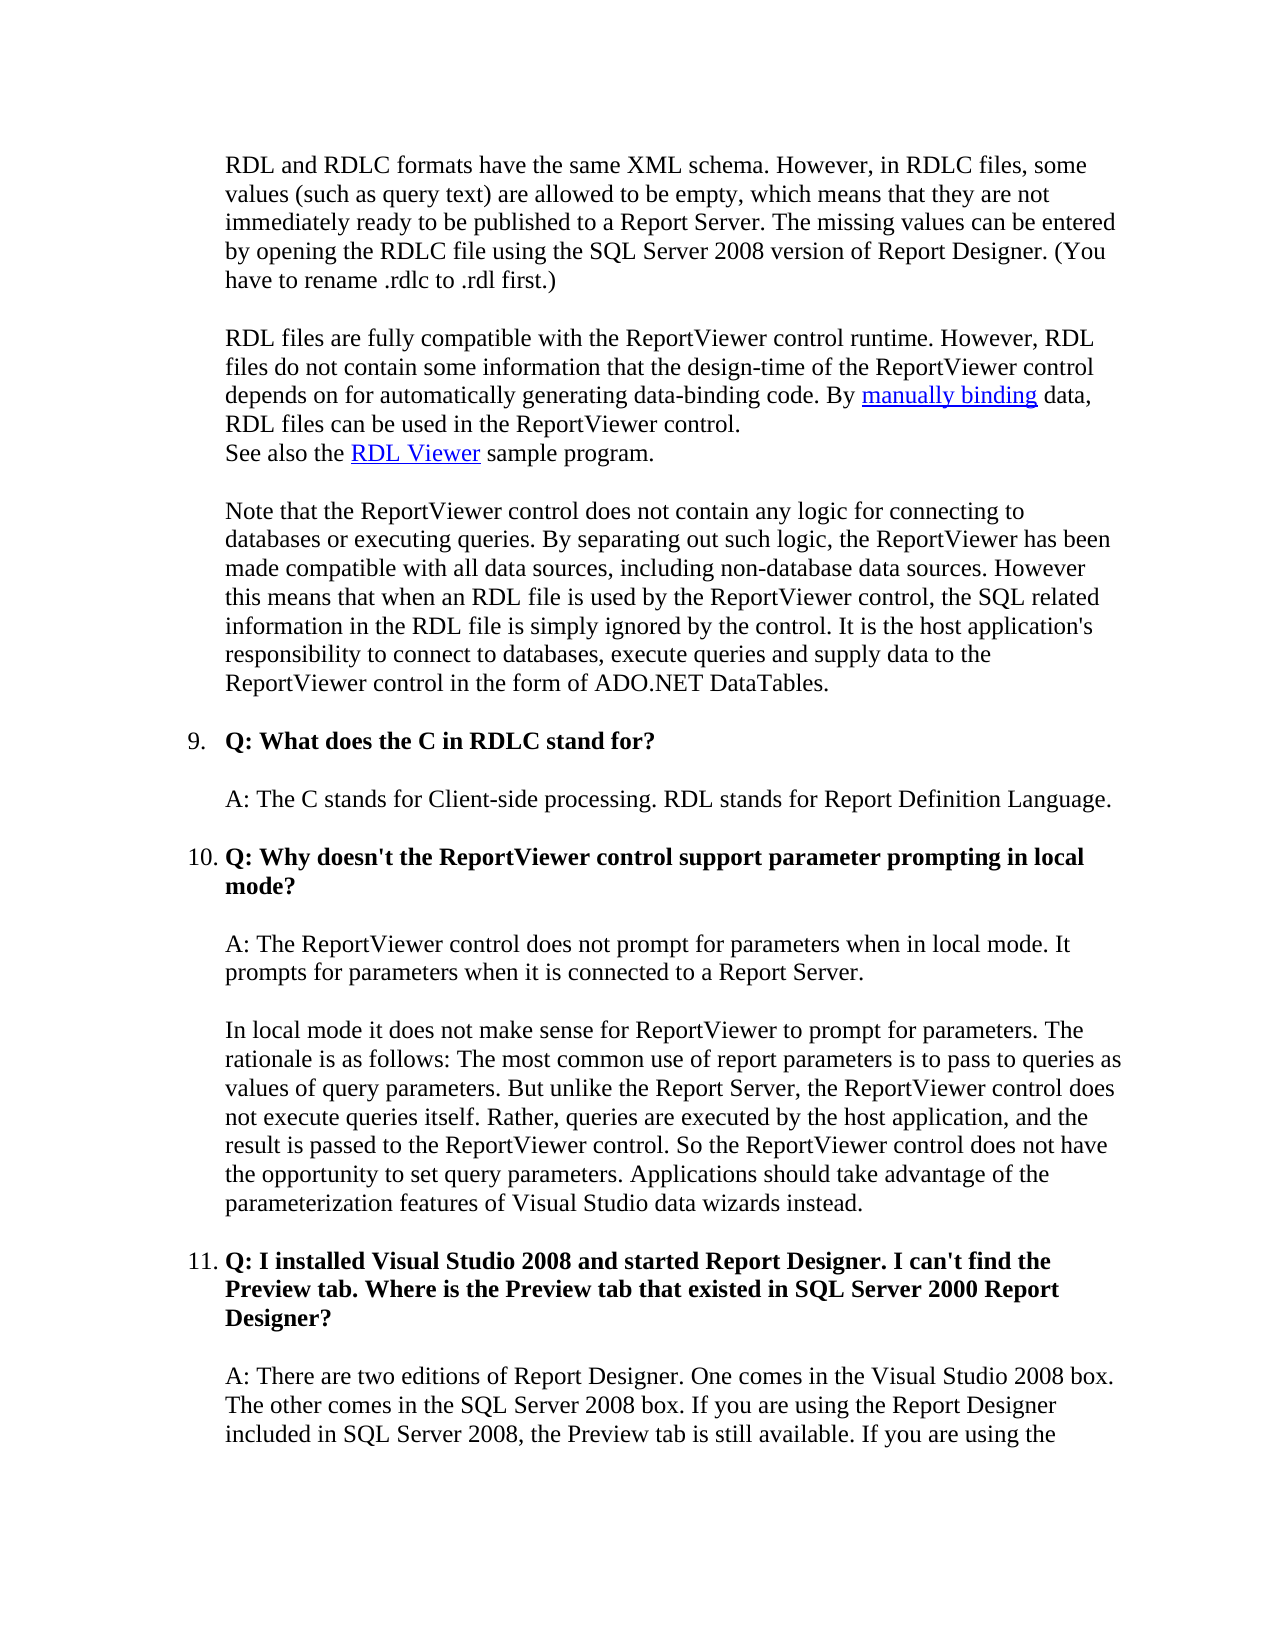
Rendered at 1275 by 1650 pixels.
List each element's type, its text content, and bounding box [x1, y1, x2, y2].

list Q: What does the C in RDLC stand for? [187, 726, 1125, 755]
text In local mode it does not make sense for ReportViewer to prompt for parameters. The rationale is as follows: The most common use of report parameters is to pass to queries as values of query parameters. But unlike the Report Server, the ReportViewer control does not execute queries itself. Rather, queries are executed by the host application, and the result is passed to the ReportViewer control. So the ReportViewer control does not have the opportunity to set query parameters. Applications should take advantage of the parameterization features of Visual Studio data wizards instead. [225, 1015, 1125, 1217]
text RDL files are fully compatible with the ReportViewer control runtime. However, RDL files do not contain some information that the design-time of the ReportViewer control depends on for automatically generating data-binding code. By manually binding data, RDL files can be used in the ReportViewer control. See also the RDL Viewer sample program. [225, 323, 1125, 467]
text RDL and RDLC formats have the same XML schema. However, in RDLC files, some values (such as query text) are allowed to be empty, which means that they are not immediately ready to be published to a Report Server. The missing values can be entered by opening the RDLC file using the SQL Server 2008 version of Report Designer. (You have to rename .rdlc to .rdl first.) [225, 150, 1125, 294]
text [225, 1361, 1125, 1447]
text Note that the ReportViewer control does not contain any logic for connecting to databases or executing queries. By separating out such logic, the ReportViewer has been made compatible with all data sources, including non-database data sources. However this means that when an RDL file is used by the ReportViewer control, the SQL related information in the RDL file is simply ignored by the control. It is the host application's responsibility to connect to databases, execute queries and supply data to the ReportViewer control in the form of ADO.NET DataTables. [225, 496, 1125, 697]
list Q: Why doesn't the ReportViewer control support parameter prompting in local mode? [187, 842, 1125, 899]
text A: The C stands for Client-side processing. RDL stands for Report Definition Language. [225, 784, 1125, 813]
list Q: I installed Visual Studio 2008 and started Report Designer. I can't find the Preview tab. Where is the Preview tab that existed in SQL Server 2000 Report Designer? [187, 1246, 1125, 1332]
text A: The ReportViewer control does not prompt for parameters when in local mode. It prompts for parameters when it is connected to a Report Server. [225, 929, 1125, 986]
